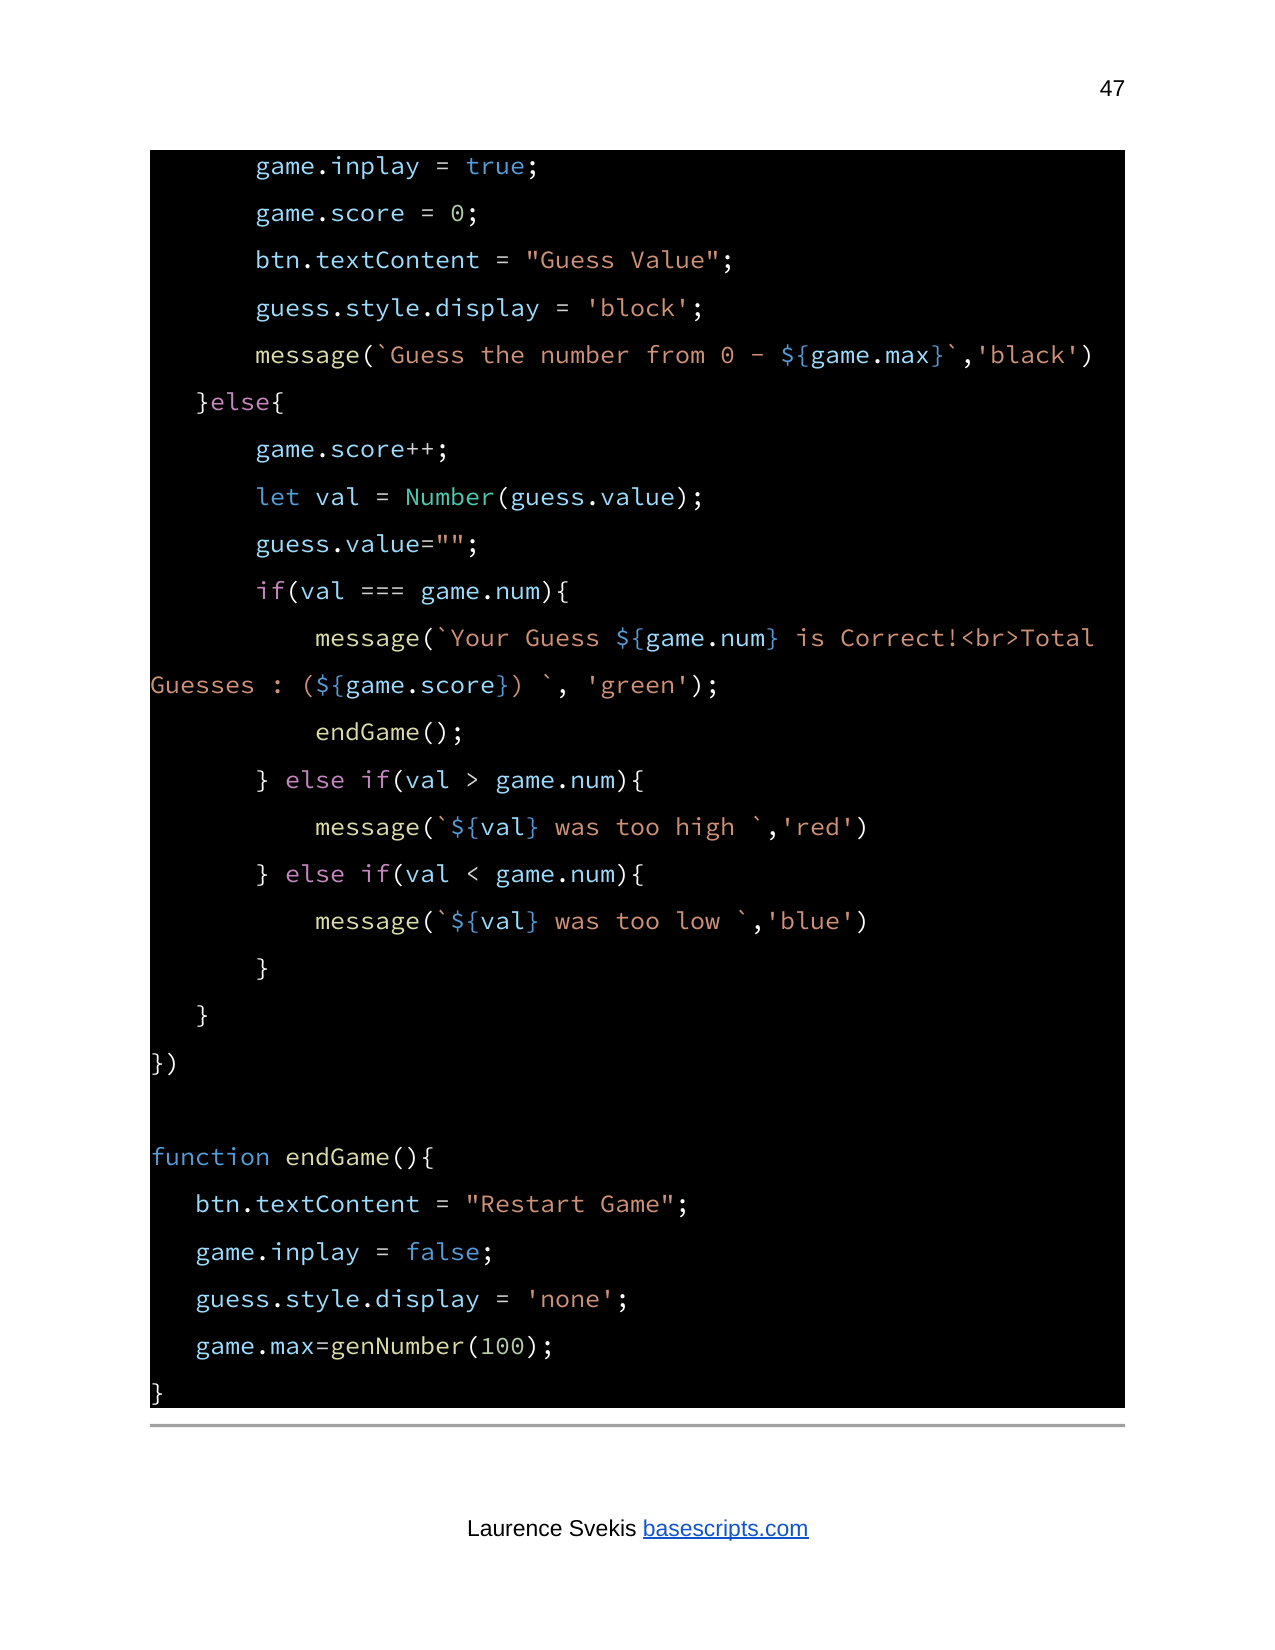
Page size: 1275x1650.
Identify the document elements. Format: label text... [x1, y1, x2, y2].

text game.score++; [150, 433, 1125, 464]
text if(val === game.num){ [150, 575, 1125, 606]
text function endGame(){ [150, 1141, 1125, 1172]
text } else if(val > game.num){ [150, 763, 1125, 795]
text endGame(); [150, 716, 1125, 748]
text guess.style.display = 'block'; [150, 292, 1125, 323]
text }else{ [150, 386, 1125, 417]
text btn.textContent = "Guess Value"; [150, 244, 1125, 276]
text btn.textContent = "Restart Game"; [150, 1188, 1125, 1219]
text let val = Number(guess.value); [150, 480, 1125, 512]
text message(`Guess the number from 0 - ${game.max}`,'black') [150, 339, 1125, 370]
text guess.value=""; [150, 527, 1125, 559]
text game.inplay = true; [150, 150, 1125, 181]
text } else if(val < game.num){ [150, 858, 1125, 889]
text } [150, 999, 1125, 1031]
text game.score = 0; [150, 197, 1125, 229]
text message(`Your Guess ${game.num} is Correct!<br>Total Guesses : (${game.score}) `, 'green'); [150, 622, 1125, 701]
text } [150, 952, 1125, 984]
text message(`${val} was too low `,'blue') [150, 905, 1125, 936]
text } [150, 1377, 1125, 1408]
text game.max=genNumber(100); [150, 1330, 1125, 1361]
text }) [150, 1047, 1125, 1078]
text guess.style.display = 'none'; [150, 1282, 1125, 1314]
text game.inplay = false; [150, 1235, 1125, 1267]
text message(`${val} was too high `,'red') [150, 811, 1125, 842]
